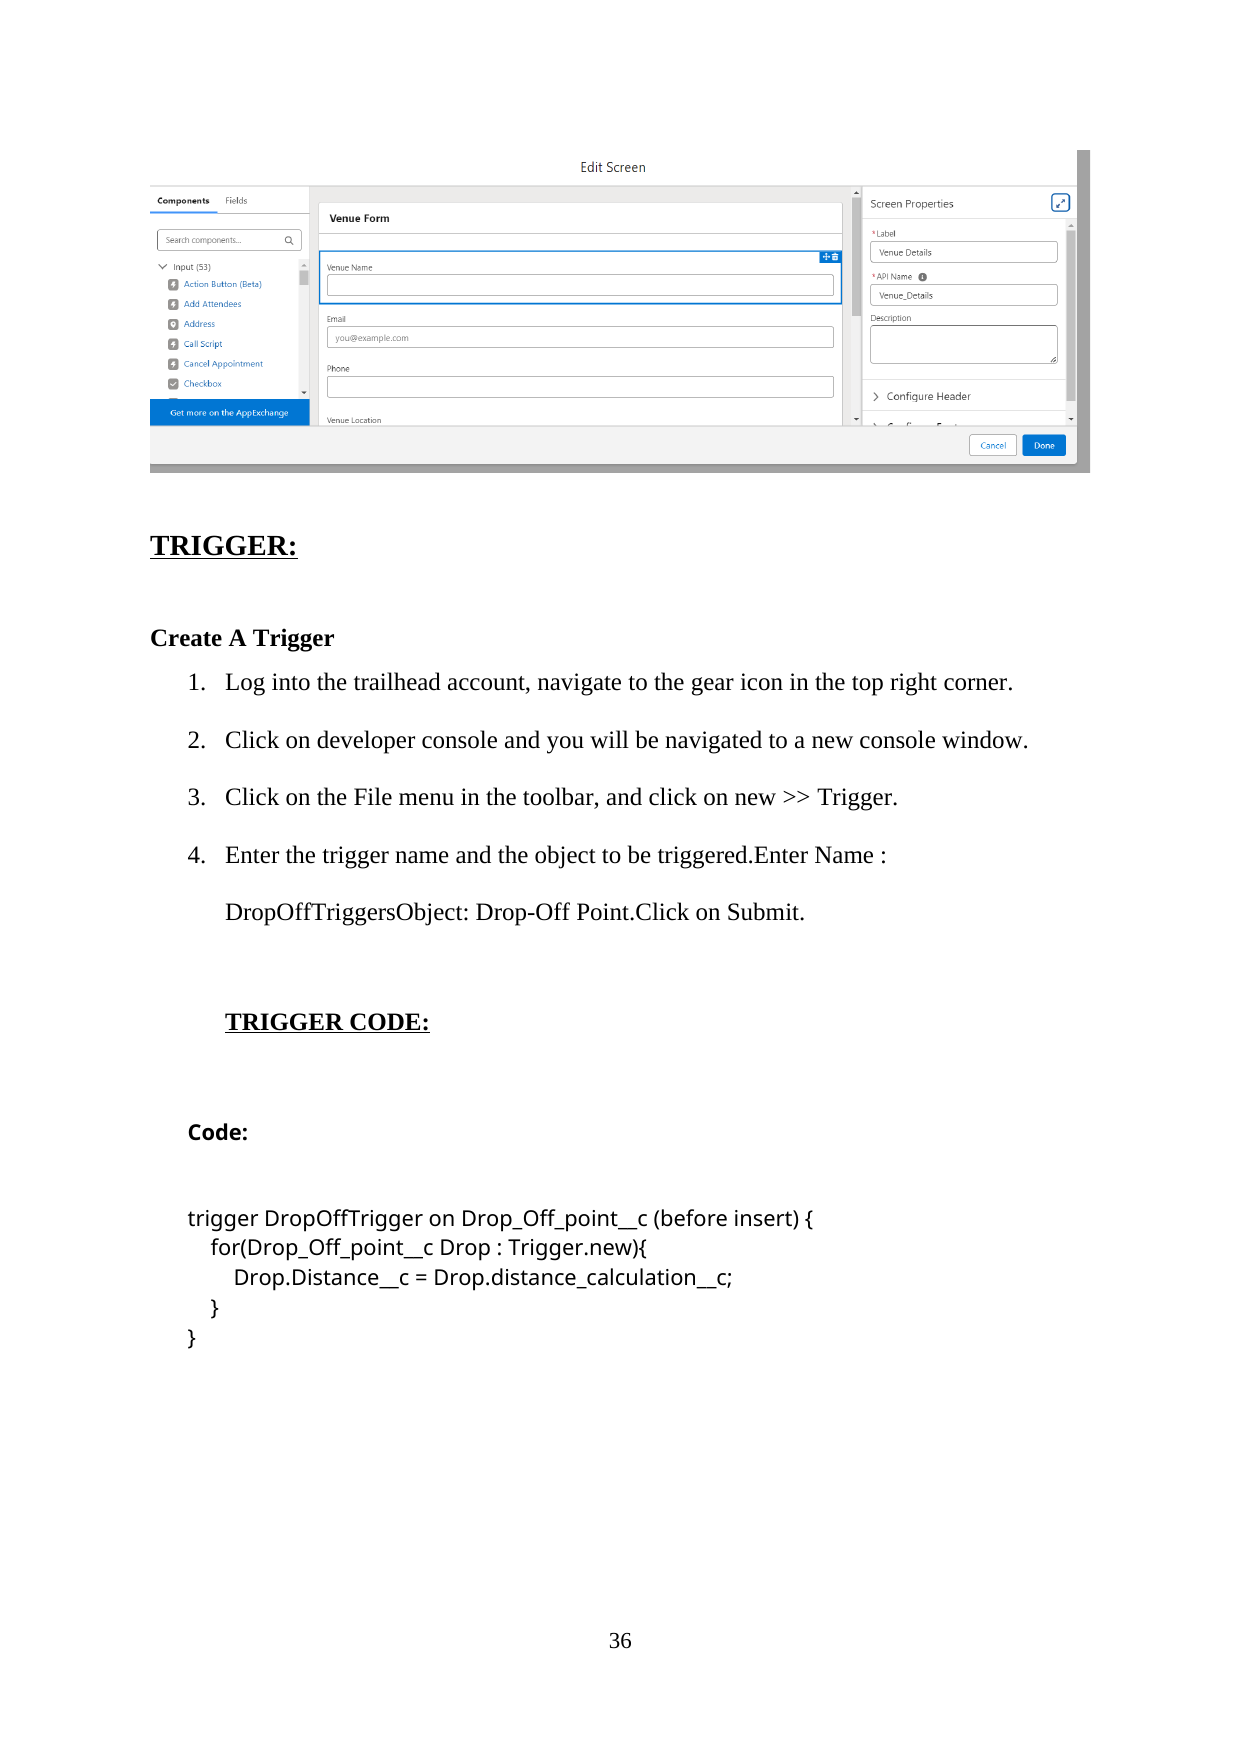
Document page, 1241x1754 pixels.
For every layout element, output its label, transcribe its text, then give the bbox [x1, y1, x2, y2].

list Enter the trigger name and the object to be triggered.Enter Name : DropOffTriggersObject: Drop-Off Point.Click on Submit. [187, 840, 1090, 926]
text } [187, 1292, 1090, 1322]
list Click on developer console and you will be navigated to a new console window. [187, 725, 1090, 754]
text TRIGGER: [150, 528, 1090, 562]
list Log into the trailhead account, navigate to the gear icon in the top right corner. [187, 667, 1090, 696]
text for(Drop_Off_point__c Drop : Trigger.new){ [187, 1232, 1090, 1262]
subtitle Create A Trigger [150, 621, 1090, 652]
list Click on the File menu in the toolbar, and click on new >> Trigger. [187, 782, 1090, 811]
picture [150, 150, 1091, 473]
text Code: [187, 1117, 1090, 1146]
text Drop.Distance__c = Drop.distance_calculation__c; [187, 1262, 1090, 1292]
text TRIGGER CODE: [225, 1007, 1090, 1036]
text trigger DropOffTrigger on Drop_Off_point__c (before insert) { [187, 1202, 1090, 1232]
text } [187, 1322, 1090, 1351]
